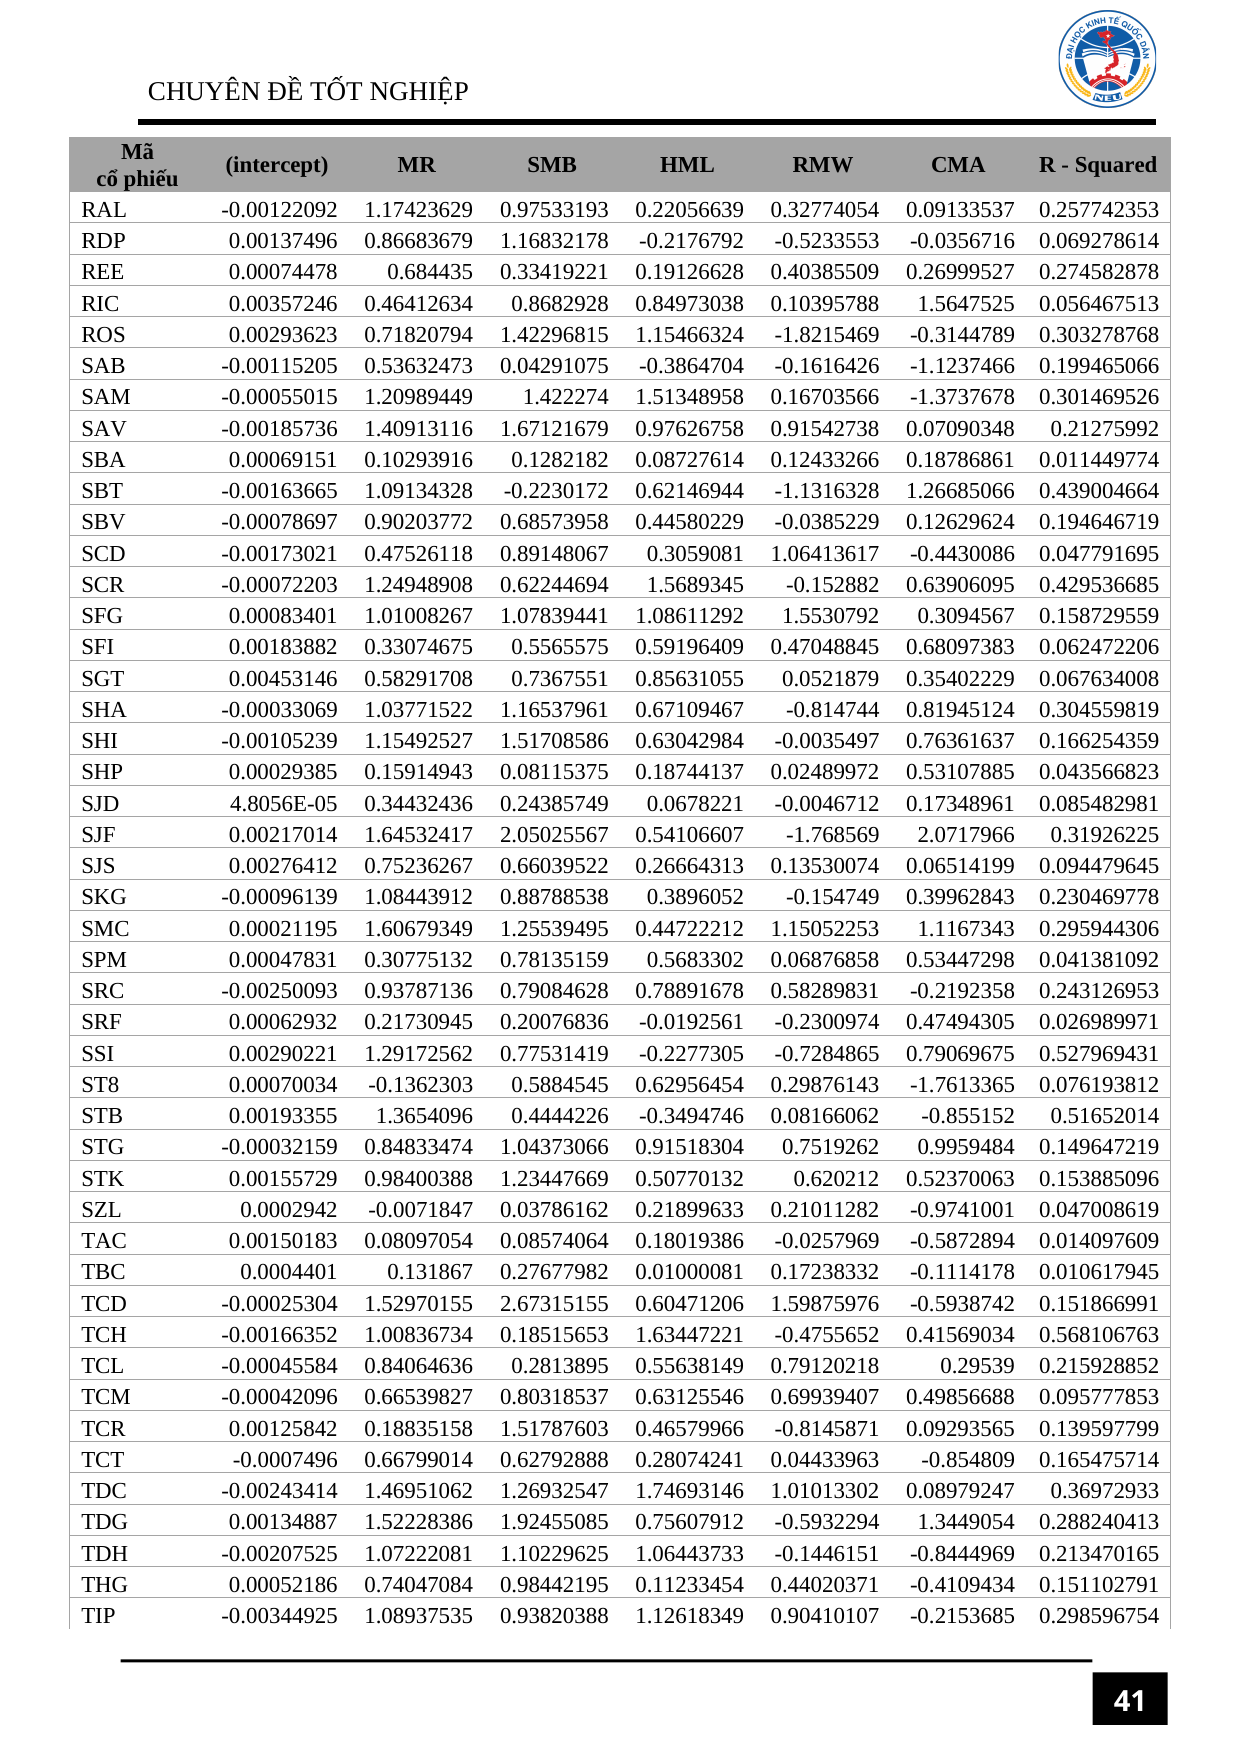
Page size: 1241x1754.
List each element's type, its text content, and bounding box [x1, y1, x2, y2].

table_cell 0.52370063 [890, 1161, 1026, 1191]
table_cell -0.855152 [890, 1098, 1026, 1128]
table_cell -1.3737678 [890, 380, 1026, 410]
table_cell 0.98400388 [349, 1161, 484, 1191]
table_cell 0.00155729 [205, 1161, 349, 1191]
table_cell 1.1167343 [890, 911, 1026, 941]
table_cell 0.5683302 [620, 942, 755, 972]
table_cell 0.84973038 [620, 286, 755, 316]
table_cell 0.58291708 [349, 661, 484, 691]
table_cell 0.069278614 [1026, 223, 1170, 253]
table_cell 1.5647525 [890, 286, 1026, 316]
table_cell 1.17423629 [349, 192, 484, 222]
table_cell SAV [70, 411, 205, 441]
table_cell -0.0385229 [755, 505, 890, 535]
table_cell -0.0192561 [620, 1005, 755, 1035]
table_cell TAC [70, 1223, 205, 1253]
table_header RMW [755, 138, 890, 191]
table_cell -0.00166352 [205, 1317, 349, 1347]
table_cell 0.18019386 [620, 1223, 755, 1253]
table_cell 1.29172562 [349, 1036, 484, 1066]
table_cell 0.076193812 [1026, 1067, 1170, 1097]
table_cell 0.58289831 [755, 973, 890, 1003]
table_cell SHI [70, 723, 205, 753]
table_cell SSI [70, 1036, 205, 1066]
table_cell -0.00250093 [205, 973, 349, 1003]
table_cell 0.97533193 [484, 192, 620, 222]
table_cell -0.814744 [755, 692, 890, 722]
table_cell 0.12433266 [755, 442, 890, 472]
table_cell 0.08097054 [349, 1223, 484, 1253]
table_cell 0.80318537 [484, 1380, 620, 1410]
table_cell -0.3144789 [890, 317, 1026, 347]
table_cell -0.00105239 [205, 723, 349, 753]
table_cell 0.91518304 [620, 1130, 755, 1160]
table_cell 0.439004664 [1026, 473, 1170, 503]
table_cell SZL [70, 1192, 205, 1222]
table_cell 0.79069675 [890, 1036, 1026, 1066]
table_cell 1.15466324 [620, 317, 755, 347]
table_cell 0.00125842 [205, 1411, 349, 1441]
table_header CMA [890, 138, 1026, 191]
table_cell 0.53107885 [890, 755, 1026, 785]
table_cell -0.00115205 [205, 348, 349, 378]
table_cell 0.84064636 [349, 1348, 484, 1378]
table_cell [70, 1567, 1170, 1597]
table_cell 0.5884545 [484, 1067, 620, 1097]
table_cell 0.47494305 [890, 1005, 1026, 1035]
table_cell 0.24385749 [484, 786, 620, 816]
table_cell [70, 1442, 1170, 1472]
table_cell 0.014097609 [1026, 1223, 1170, 1253]
table_cell 0.10395788 [755, 286, 890, 316]
table_cell 0.047791695 [1026, 536, 1170, 566]
table_cell -1.7613365 [890, 1067, 1026, 1097]
table_cell -0.00032159 [205, 1130, 349, 1160]
table_cell 0.01000081 [620, 1255, 755, 1285]
table_cell 1.59875976 [755, 1286, 890, 1316]
table_cell 1.67121679 [484, 411, 620, 441]
table_cell 1.51348958 [620, 380, 755, 410]
table_cell 0.19126628 [620, 255, 755, 285]
table_cell 0.03786162 [484, 1192, 620, 1222]
table_cell -0.00122092 [205, 192, 349, 222]
table_cell 0.84833474 [349, 1130, 484, 1160]
table_cell 1.42296815 [484, 317, 620, 347]
table_cell 0.304559819 [1026, 692, 1170, 722]
table_cell 0.30775132 [349, 942, 484, 972]
table_cell -0.5938742 [890, 1286, 1026, 1316]
table_cell 1.08611292 [620, 598, 755, 628]
table_cell -0.00173021 [205, 536, 349, 566]
table_cell 1.16537961 [484, 692, 620, 722]
table_cell 0.0002942 [205, 1192, 349, 1222]
table_cell 0.90203772 [349, 505, 484, 535]
table_cell -0.2277305 [620, 1036, 755, 1066]
table_cell 1.5530792 [755, 598, 890, 628]
table_cell 0.16703566 [755, 380, 890, 410]
table_cell 0.40385509 [755, 255, 890, 285]
table_cell 0.29876143 [755, 1067, 890, 1097]
table_cell SPM [70, 942, 205, 972]
table_cell 2.0717966 [890, 817, 1026, 847]
table_cell 0.08166062 [755, 1098, 890, 1128]
table_cell 0.230469778 [1026, 880, 1170, 910]
table_cell 0.49856688 [890, 1380, 1026, 1410]
table_cell SBV [70, 505, 205, 535]
table_cell -0.0257969 [755, 1223, 890, 1253]
table_cell 1.04373066 [484, 1130, 620, 1160]
table_cell 1.26685066 [890, 473, 1026, 503]
table_cell 0.10293916 [349, 442, 484, 472]
table_cell 0.62244694 [484, 567, 620, 597]
table_cell 0.301469526 [1026, 380, 1170, 410]
table_cell -0.00025304 [205, 1286, 349, 1316]
table_cell -0.1114178 [890, 1255, 1026, 1285]
table_cell 0.62956454 [620, 1067, 755, 1097]
table_cell 0.54106607 [620, 817, 755, 847]
table_cell -0.5233553 [755, 223, 890, 253]
table_cell SKG [70, 880, 205, 910]
table_cell 0.88788538 [484, 880, 620, 910]
table_cell 0.274582878 [1026, 255, 1170, 285]
table_cell -0.00096139 [205, 880, 349, 910]
table_cell -0.00078697 [205, 505, 349, 535]
table_cell 1.5689345 [620, 567, 755, 597]
table_cell 1.06413617 [755, 536, 890, 566]
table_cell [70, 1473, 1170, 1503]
table_cell TCM [70, 1380, 205, 1410]
table_cell -0.3494746 [620, 1098, 755, 1128]
table_cell 1.03771522 [349, 692, 484, 722]
table_cell -1.1237466 [890, 348, 1026, 378]
table_cell SAB [70, 348, 205, 378]
table_cell 0.8682928 [484, 286, 620, 316]
table_cell 0.63906095 [890, 567, 1026, 597]
table_cell 0.18515653 [484, 1317, 620, 1347]
table_cell 0.067634008 [1026, 661, 1170, 691]
table_header Mã cổ phiếu [70, 138, 205, 191]
table_cell 0.07090348 [890, 411, 1026, 441]
table_cell 0.20076836 [484, 1005, 620, 1035]
table_cell -0.2230172 [484, 473, 620, 503]
table_cell 0.78891678 [620, 973, 755, 1003]
table_cell 0.00083401 [205, 598, 349, 628]
table_cell 0.09133537 [890, 192, 1026, 222]
table_cell 0.0521879 [755, 661, 890, 691]
table_cell 0.13530074 [755, 848, 890, 878]
table_cell 0.00062932 [205, 1005, 349, 1035]
table_cell 0.63042984 [620, 723, 755, 753]
table_cell TCL [70, 1348, 205, 1378]
table_cell 0.026989971 [1026, 1005, 1170, 1035]
table_cell 0.095777853 [1026, 1380, 1170, 1410]
table_cell 0.39962843 [890, 880, 1026, 910]
table_cell 0.131867 [349, 1255, 484, 1285]
table_cell 0.3896052 [620, 880, 755, 910]
table_cell -0.152882 [755, 567, 890, 597]
table_cell -0.4430086 [890, 536, 1026, 566]
table_cell -0.0035497 [755, 723, 890, 753]
table_cell 0.684435 [349, 255, 484, 285]
table_header SMB [484, 138, 620, 191]
table_cell 0.094479645 [1026, 848, 1170, 878]
table_cell 0.429536685 [1026, 567, 1170, 597]
table_cell 0.00183882 [205, 630, 349, 660]
table_cell 0.7519262 [755, 1130, 890, 1160]
table_cell 4.8056E-05 [205, 786, 349, 816]
table_cell 0.27677982 [484, 1255, 620, 1285]
table_header R - Squared [1026, 138, 1170, 191]
table_cell 0.00453146 [205, 661, 349, 691]
table_cell 0.91542738 [755, 411, 890, 441]
table_cell 0.67109467 [620, 692, 755, 722]
table_cell -0.2176792 [620, 223, 755, 253]
table_cell -1.8215469 [755, 317, 890, 347]
table_cell 0.166254359 [1026, 723, 1170, 753]
table_cell SGT [70, 661, 205, 691]
table_cell 1.51787603 [484, 1411, 620, 1441]
table_cell 0.26664313 [620, 848, 755, 878]
table_cell 0.26999527 [890, 255, 1026, 285]
table_cell 0.60471206 [620, 1286, 755, 1316]
table_cell 1.63447221 [620, 1317, 755, 1347]
table_cell -0.00185736 [205, 411, 349, 441]
table_cell STB [70, 1098, 205, 1128]
table_cell 0.15914943 [349, 755, 484, 785]
table_cell 0.568106763 [1026, 1317, 1170, 1347]
table_cell 0.59196409 [620, 630, 755, 660]
table_cell 0.303278768 [1026, 317, 1170, 347]
table_cell SRF [70, 1005, 205, 1035]
table_cell 1.40913116 [349, 411, 484, 441]
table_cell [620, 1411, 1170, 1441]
table_cell 0.047008619 [1026, 1192, 1170, 1222]
table_cell SRC [70, 973, 205, 1003]
table_cell 0.85631055 [620, 661, 755, 691]
table_cell -0.00163665 [205, 473, 349, 503]
table_cell 0.79084628 [484, 973, 620, 1003]
table_cell 0.55638149 [620, 1348, 755, 1378]
table_cell 1.15052253 [755, 911, 890, 941]
table_cell -0.0356716 [890, 223, 1026, 253]
table_cell 0.18786861 [890, 442, 1026, 472]
table_cell 0.00150183 [205, 1223, 349, 1253]
table_cell -0.00045584 [205, 1348, 349, 1378]
table_cell 0.68097383 [890, 630, 1026, 660]
table_cell 0.02489972 [755, 755, 890, 785]
table_cell 0.68573958 [484, 505, 620, 535]
table_cell 1.60679349 [349, 911, 484, 941]
table_cell 0.86683679 [349, 223, 484, 253]
table_cell 0.21011282 [755, 1192, 890, 1222]
table_cell TBC [70, 1255, 205, 1285]
table_cell 0.17348961 [890, 786, 1026, 816]
table_cell 1.24948908 [349, 567, 484, 597]
table_cell 0.63125546 [620, 1380, 755, 1410]
table_cell 0.1282182 [484, 442, 620, 472]
table_cell 0.79120218 [755, 1348, 890, 1378]
table_cell 0.33074675 [349, 630, 484, 660]
table_cell 0.00047831 [205, 942, 349, 972]
table_cell 0.243126953 [1026, 973, 1170, 1003]
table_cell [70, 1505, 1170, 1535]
table_cell 0.194646719 [1026, 505, 1170, 535]
table_cell TCR [70, 1411, 205, 1441]
table_cell -0.1362303 [349, 1067, 484, 1097]
table_cell SBA [70, 442, 205, 472]
table_cell -0.154749 [755, 880, 890, 910]
table_cell 0.3059081 [620, 536, 755, 566]
table_cell ST8 [70, 1067, 205, 1097]
table_cell 0.257742353 [1026, 192, 1170, 222]
table_cell 1.07839441 [484, 598, 620, 628]
table_cell 0.620212 [755, 1161, 890, 1191]
table_cell STG [70, 1130, 205, 1160]
table_cell 1.422274 [484, 380, 620, 410]
table_cell -0.2300974 [755, 1005, 890, 1035]
table_cell 0.53632473 [349, 348, 484, 378]
table_cell 0.00069151 [205, 442, 349, 472]
table_cell 0.215928852 [1026, 1348, 1170, 1378]
table_cell 0.527969431 [1026, 1036, 1170, 1066]
table_cell 0.41569034 [890, 1317, 1026, 1347]
table_cell 0.010617945 [1026, 1255, 1170, 1285]
table_cell 0.295944306 [1026, 911, 1170, 941]
table_cell RDP [70, 223, 205, 253]
table_cell 0.3094567 [890, 598, 1026, 628]
table_cell 0.50770132 [620, 1161, 755, 1191]
table_cell 0.149647219 [1026, 1130, 1170, 1160]
table_cell STK [70, 1161, 205, 1191]
table_cell 0.76361637 [890, 723, 1026, 753]
table_cell 1.25539495 [484, 911, 620, 941]
table_cell 0.66539827 [349, 1380, 484, 1410]
table_cell 0.04291075 [484, 348, 620, 378]
table_cell 1.09134328 [349, 473, 484, 503]
table_cell 0.00021195 [205, 911, 349, 941]
table_cell -0.00042096 [205, 1380, 349, 1410]
table_cell -0.7284865 [755, 1036, 890, 1066]
table_cell 0.21275992 [1026, 411, 1170, 441]
table_cell 0.66039522 [484, 848, 620, 878]
table_cell 0.93787136 [349, 973, 484, 1003]
table_cell 0.00137496 [205, 223, 349, 253]
table_cell 0.17238332 [755, 1255, 890, 1285]
table_cell 0.00074478 [205, 255, 349, 285]
table_cell 0.32774054 [755, 192, 890, 222]
table_cell -0.2192358 [890, 973, 1026, 1003]
table_cell 0.00276412 [205, 848, 349, 878]
table_cell 0.06514199 [890, 848, 1026, 878]
table_cell -0.0046712 [755, 786, 890, 816]
table_cell 0.0004401 [205, 1255, 349, 1285]
table_cell -0.0071847 [349, 1192, 484, 1222]
table_cell 0.69939407 [755, 1380, 890, 1410]
table_cell SJS [70, 848, 205, 878]
table_cell 0.011449774 [1026, 442, 1170, 472]
table_cell 0.53447298 [890, 942, 1026, 972]
table_cell 1.64532417 [349, 817, 484, 847]
table_cell 0.89148067 [484, 536, 620, 566]
table_cell 0.33419221 [484, 255, 620, 285]
table_header MR [349, 138, 484, 191]
table_cell 2.05025567 [484, 817, 620, 847]
table_cell -0.00055015 [205, 380, 349, 410]
table_cell SHA [70, 692, 205, 722]
table_cell SHP [70, 755, 205, 785]
table_cell 0.062472206 [1026, 630, 1170, 660]
table_cell SCR [70, 567, 205, 597]
table_cell 0.29539 [890, 1348, 1026, 1378]
table_cell 0.21730945 [349, 1005, 484, 1035]
table_cell -0.5872894 [890, 1223, 1026, 1253]
table_cell 0.97626758 [620, 411, 755, 441]
table_cell SJF [70, 817, 205, 847]
table_cell 0.199465066 [1026, 348, 1170, 378]
table_cell 1.08443912 [349, 880, 484, 910]
table_cell 0.71820794 [349, 317, 484, 347]
table_cell 0.21899633 [620, 1192, 755, 1222]
table_cell 0.47526118 [349, 536, 484, 566]
table_cell 0.51652014 [1026, 1098, 1170, 1128]
table_cell 0.78135159 [484, 942, 620, 972]
table_cell 1.20989449 [349, 380, 484, 410]
table_cell 0.34432436 [349, 786, 484, 816]
table_cell -0.3864704 [620, 348, 755, 378]
table_cell 0.00070034 [205, 1067, 349, 1097]
table_cell 0.041381092 [1026, 942, 1170, 972]
table_cell 0.043566823 [1026, 755, 1170, 785]
table_cell TCD [70, 1286, 205, 1316]
table_cell -0.1616426 [755, 348, 890, 378]
table_cell 1.52970155 [349, 1286, 484, 1316]
table_cell -1.1316328 [755, 473, 890, 503]
table_cell 1.16832178 [484, 223, 620, 253]
table_cell 0.44580229 [620, 505, 755, 535]
table_cell 0.31926225 [1026, 817, 1170, 847]
table_cell ROS [70, 317, 205, 347]
table_cell -0.4755652 [755, 1317, 890, 1347]
table_cell -0.00033069 [205, 692, 349, 722]
table_cell 0.62146944 [620, 473, 755, 503]
table_header (intercept) [205, 138, 349, 191]
table_cell -0.00072203 [205, 567, 349, 597]
table_cell SCD [70, 536, 205, 566]
table_cell 0.00217014 [205, 817, 349, 847]
table_cell 0.08115375 [484, 755, 620, 785]
table_cell 0.47048845 [755, 630, 890, 660]
picture [1058, 10, 1157, 108]
table_cell SAM [70, 380, 205, 410]
table_cell 0.46412634 [349, 286, 484, 316]
table_cell SMC [70, 911, 205, 941]
table_cell 1.51708586 [484, 723, 620, 753]
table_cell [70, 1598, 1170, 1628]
table_cell 1.23447669 [484, 1161, 620, 1191]
table_cell 1.00836734 [349, 1317, 484, 1347]
table_cell SBT [70, 473, 205, 503]
table_cell 2.67315155 [484, 1286, 620, 1316]
table_cell 0.00293623 [205, 317, 349, 347]
table_cell SFG [70, 598, 205, 628]
table_cell 0.35402229 [890, 661, 1026, 691]
table_cell 0.153885096 [1026, 1161, 1170, 1191]
table_cell 0.81945124 [890, 692, 1026, 722]
table_cell 0.158729559 [1026, 598, 1170, 628]
table_cell 0.5565575 [484, 630, 620, 660]
table_cell 1.15492527 [349, 723, 484, 753]
table_cell 0.151866991 [1026, 1286, 1170, 1316]
table_cell 0.77531419 [484, 1036, 620, 1066]
table_cell SJD [70, 786, 205, 816]
table_cell 0.18744137 [620, 755, 755, 785]
table_cell 0.12629624 [890, 505, 1026, 535]
table_header HML [620, 138, 755, 191]
table_cell 0.06876858 [755, 942, 890, 972]
table_cell RAL [70, 192, 205, 222]
table_cell 0.00193355 [205, 1098, 349, 1128]
table_cell 0.18835158 [349, 1411, 484, 1441]
table_cell 0.08574064 [484, 1223, 620, 1253]
table_cell 0.08727614 [620, 442, 755, 472]
table_cell 0.00290221 [205, 1036, 349, 1066]
table_cell 0.9959484 [890, 1130, 1026, 1160]
table_cell REE [70, 255, 205, 285]
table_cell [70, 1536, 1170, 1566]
table_cell RIC [70, 286, 205, 316]
table_cell 0.44722212 [620, 911, 755, 941]
table_cell 1.3654096 [349, 1098, 484, 1128]
table_cell 0.00357246 [205, 286, 349, 316]
table_cell SFI [70, 630, 205, 660]
table_cell 0.75236267 [349, 848, 484, 878]
table_cell 0.056467513 [1026, 286, 1170, 316]
table_cell 0.22056639 [620, 192, 755, 222]
table_cell 0.2813895 [484, 1348, 620, 1378]
table_cell 1.01008267 [349, 598, 484, 628]
table_cell 0.4444226 [484, 1098, 620, 1128]
table_cell 0.085482981 [1026, 786, 1170, 816]
table_cell 0.0678221 [620, 786, 755, 816]
table_cell TCH [70, 1317, 205, 1347]
table_cell -0.9741001 [890, 1192, 1026, 1222]
table_cell -1.768569 [755, 817, 890, 847]
table_cell 0.00029385 [205, 755, 349, 785]
table_cell 0.7367551 [484, 661, 620, 691]
